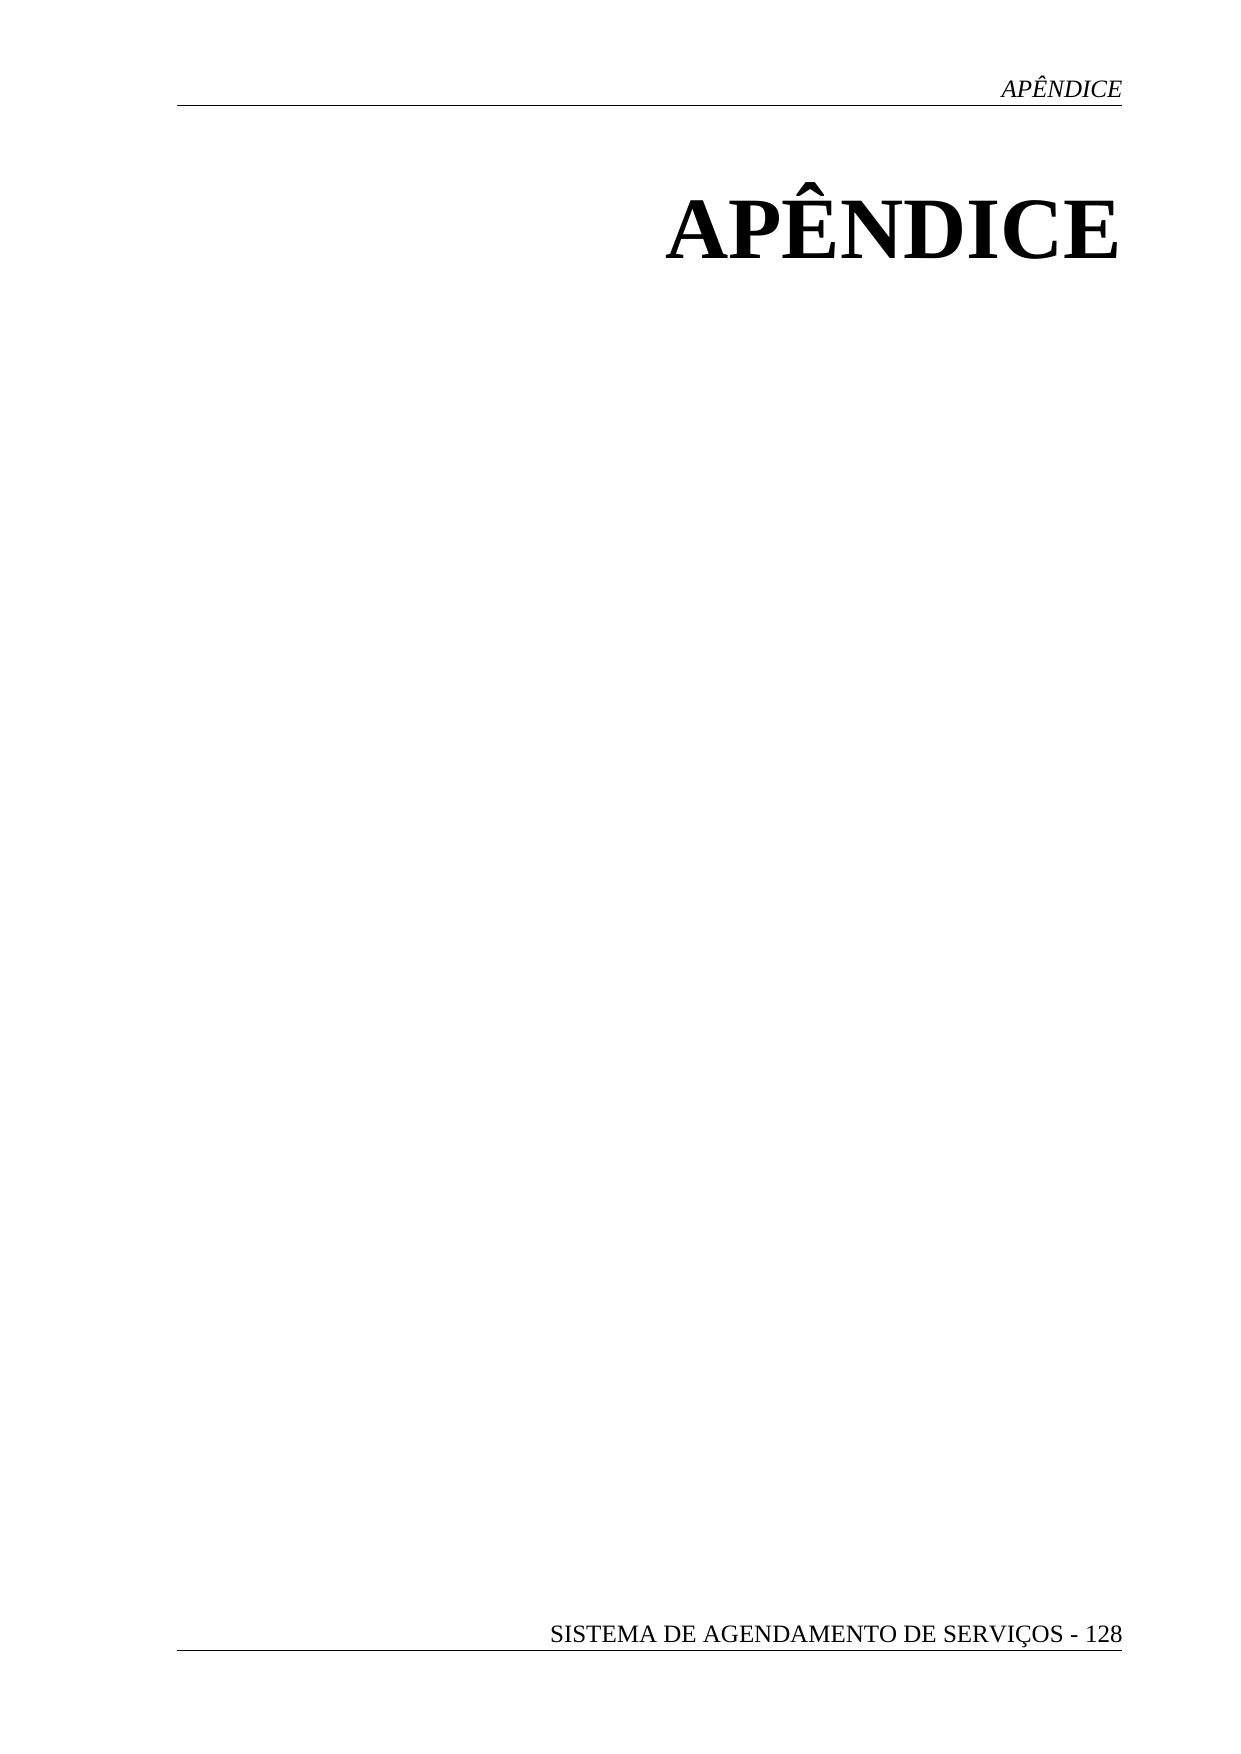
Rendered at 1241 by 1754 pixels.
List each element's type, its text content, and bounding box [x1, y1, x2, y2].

text APÊNDICE [177, 177, 1122, 278]
